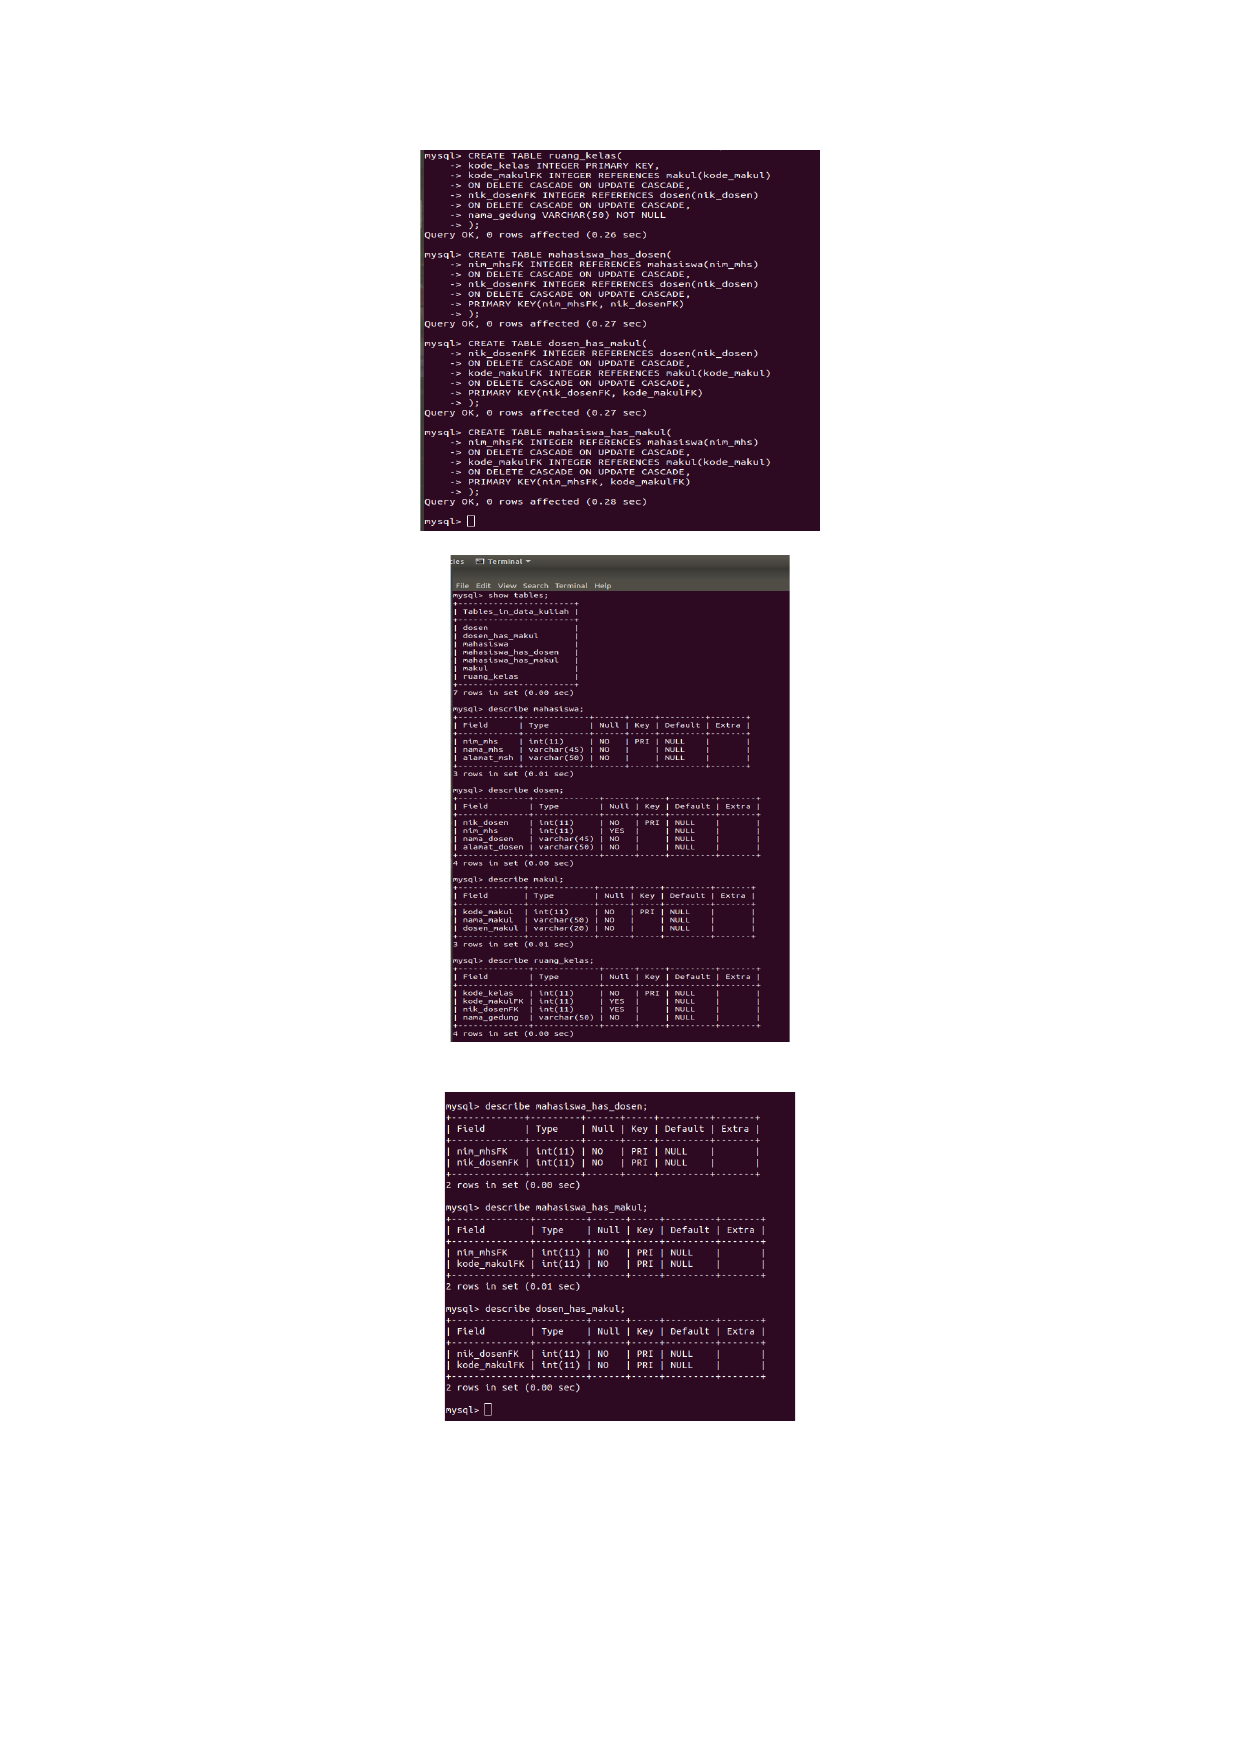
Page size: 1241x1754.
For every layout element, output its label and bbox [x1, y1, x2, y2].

picture [444, 1092, 796, 1421]
picture [450, 555, 790, 1042]
picture [420, 150, 820, 531]
